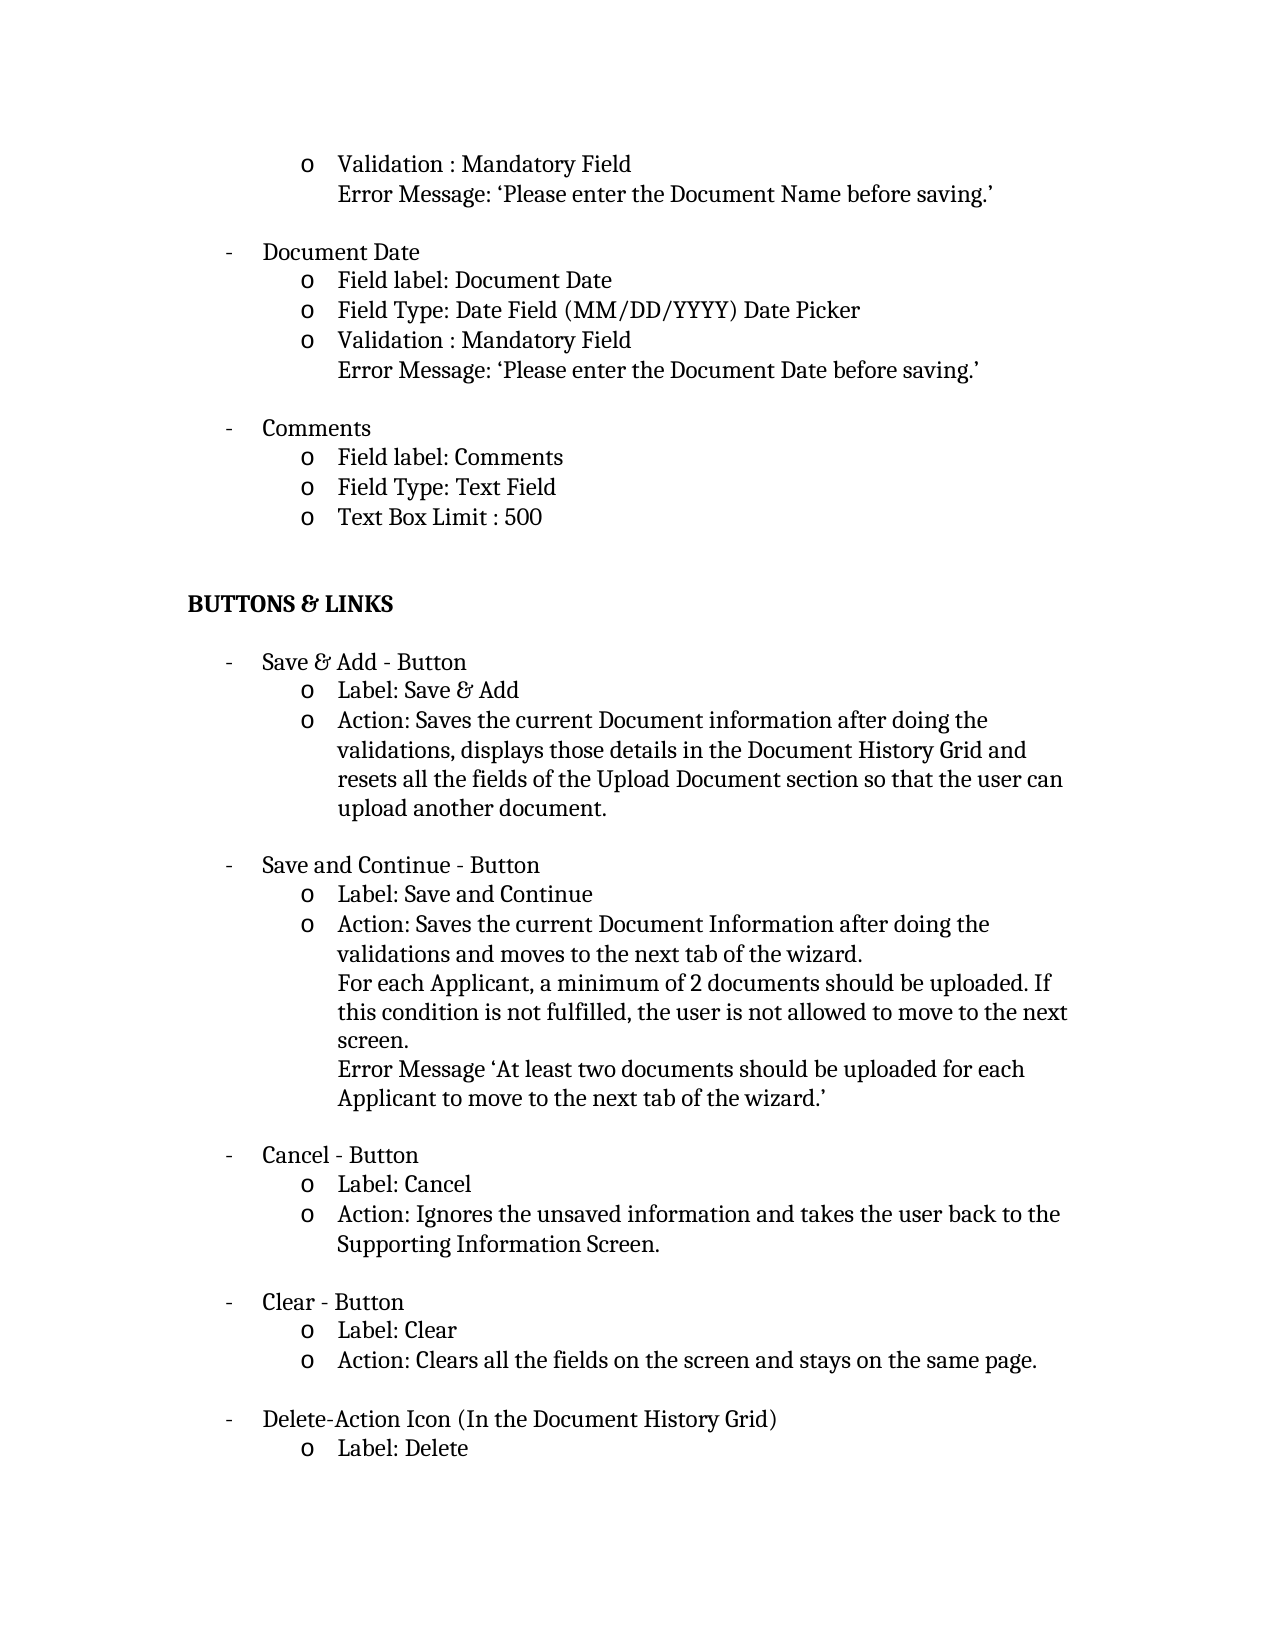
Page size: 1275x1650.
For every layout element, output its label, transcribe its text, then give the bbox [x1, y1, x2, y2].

list Field Type: Date Field (MM/DD/YYYY) Date Picker [300, 296, 1087, 326]
list Field label: Comments [300, 442, 1087, 472]
list Error Message: ‘Please enter the Document Date before saving.’ [337, 356, 1087, 385]
list Label: Save and Continue [300, 880, 1087, 910]
list Label: Cancel [300, 1170, 1087, 1200]
list Clear - Button [225, 1287, 1087, 1316]
list Error Message: ‘Please enter the Document Name before saving.’ [337, 180, 1087, 209]
list Label: Delete [300, 1434, 1087, 1464]
list Comments [225, 414, 1087, 442]
list Action: Saves the current Document Information after doing the validations and moves to the next tab of the wizard. [300, 910, 1087, 969]
list Save & Add - Button [225, 647, 1087, 676]
list Delete-Action Icon (In the Document History Grid) [225, 1405, 1087, 1434]
list Error Message ‘At least two documents should be uploaded for each Applicant to move to the next tab of the wizard.’ [337, 1055, 1087, 1112]
list Field Type: Text Field [300, 472, 1087, 502]
list Cancel - Button [225, 1141, 1087, 1170]
list Document Date [225, 237, 1087, 266]
list For each Applicant, a minimum of 2 documents should be uploaded. If this condition is not fulfilled, the user is not allowed to move to the next screen. [337, 969, 1087, 1055]
list Label: Save & Add [300, 676, 1087, 706]
list Action: Saves the current Document information after doing the validations, displays those details in the Document History Grid and resets all the fields of the Upload Document section so that the user can upload another document. [300, 706, 1087, 822]
text BUTTONS & LINKS [187, 590, 1087, 619]
list Validation : Mandatory Field [300, 326, 1087, 356]
list Field label: Document Date [300, 266, 1087, 296]
list Label: Clear [300, 1316, 1087, 1346]
list Validation : Mandatory Field [300, 150, 1087, 180]
list Action: Ignores the unsaved information and takes the user back to the Supporting Information Screen. [300, 1200, 1087, 1259]
list Save and Continue - Button [225, 851, 1087, 880]
list Action: Clears all the fields on the screen and stays on the same page. [300, 1346, 1087, 1376]
list Text Box Limit : 500 [300, 502, 1087, 532]
